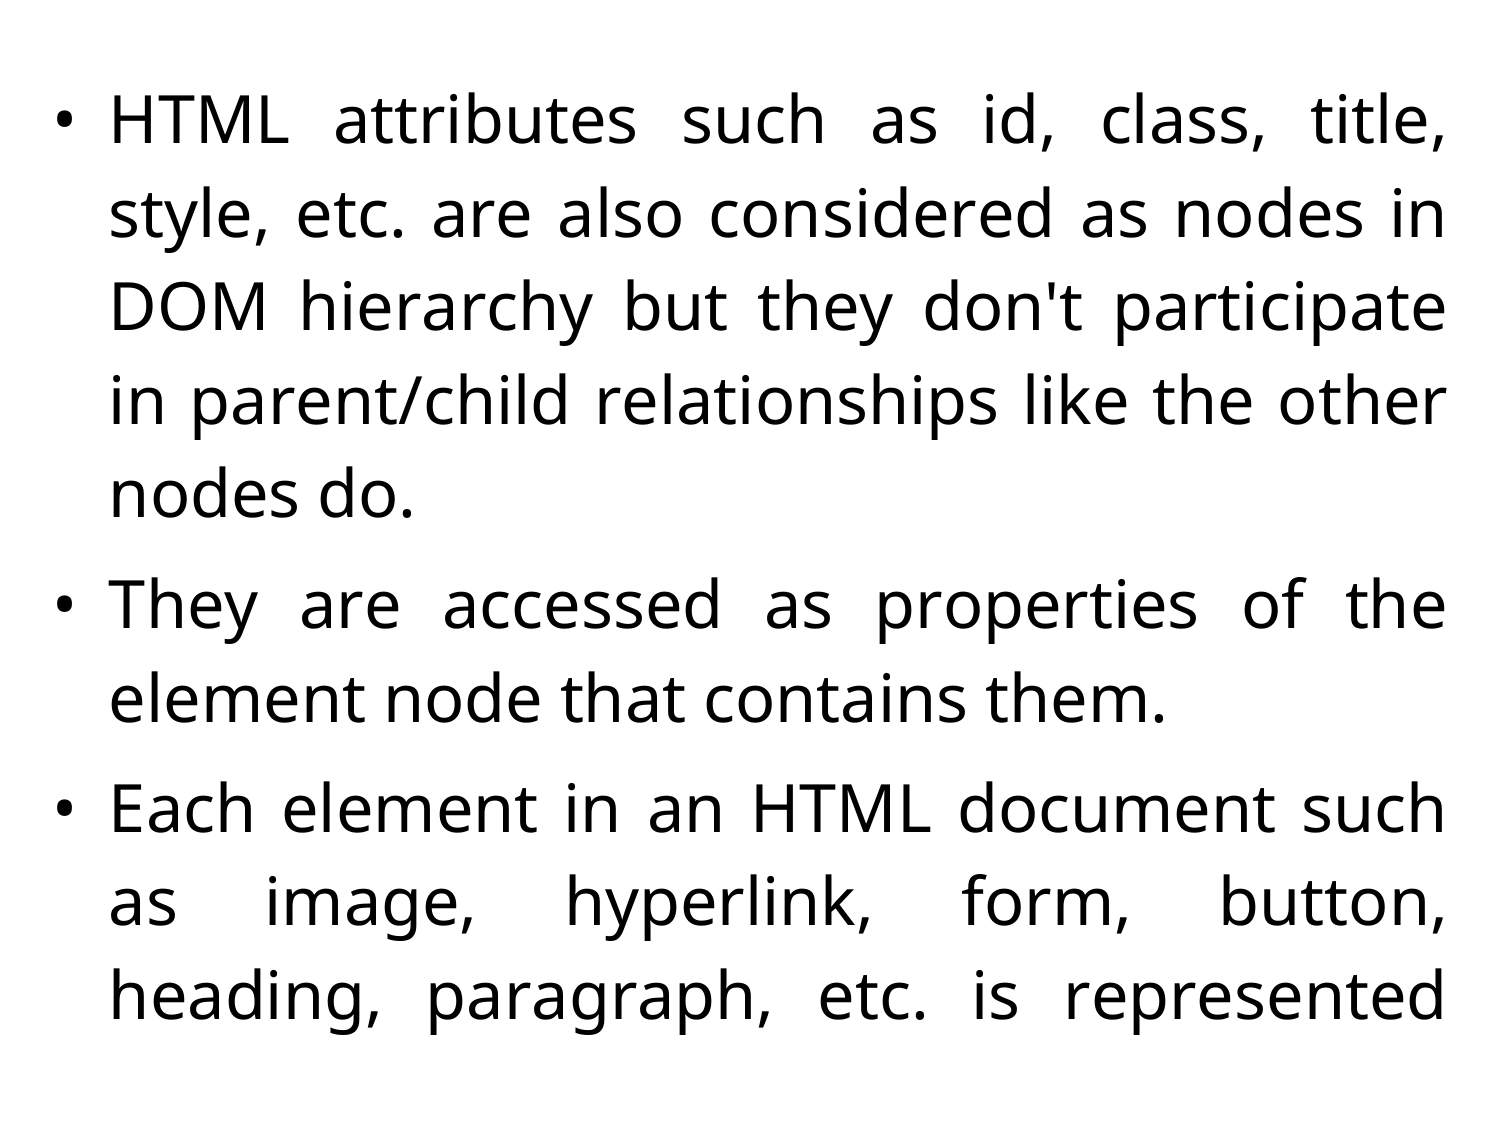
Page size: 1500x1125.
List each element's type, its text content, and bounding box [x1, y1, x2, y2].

list They are accessed as properties of the element node that contains them. [52, 557, 1448, 742]
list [52, 761, 1448, 1039]
list HTML attributes such as id, class, title, style, etc. are also considered as nodes in DOM hierarchy but they don't participate in parent/child relationships like the other nodes do. [52, 72, 1448, 537]
